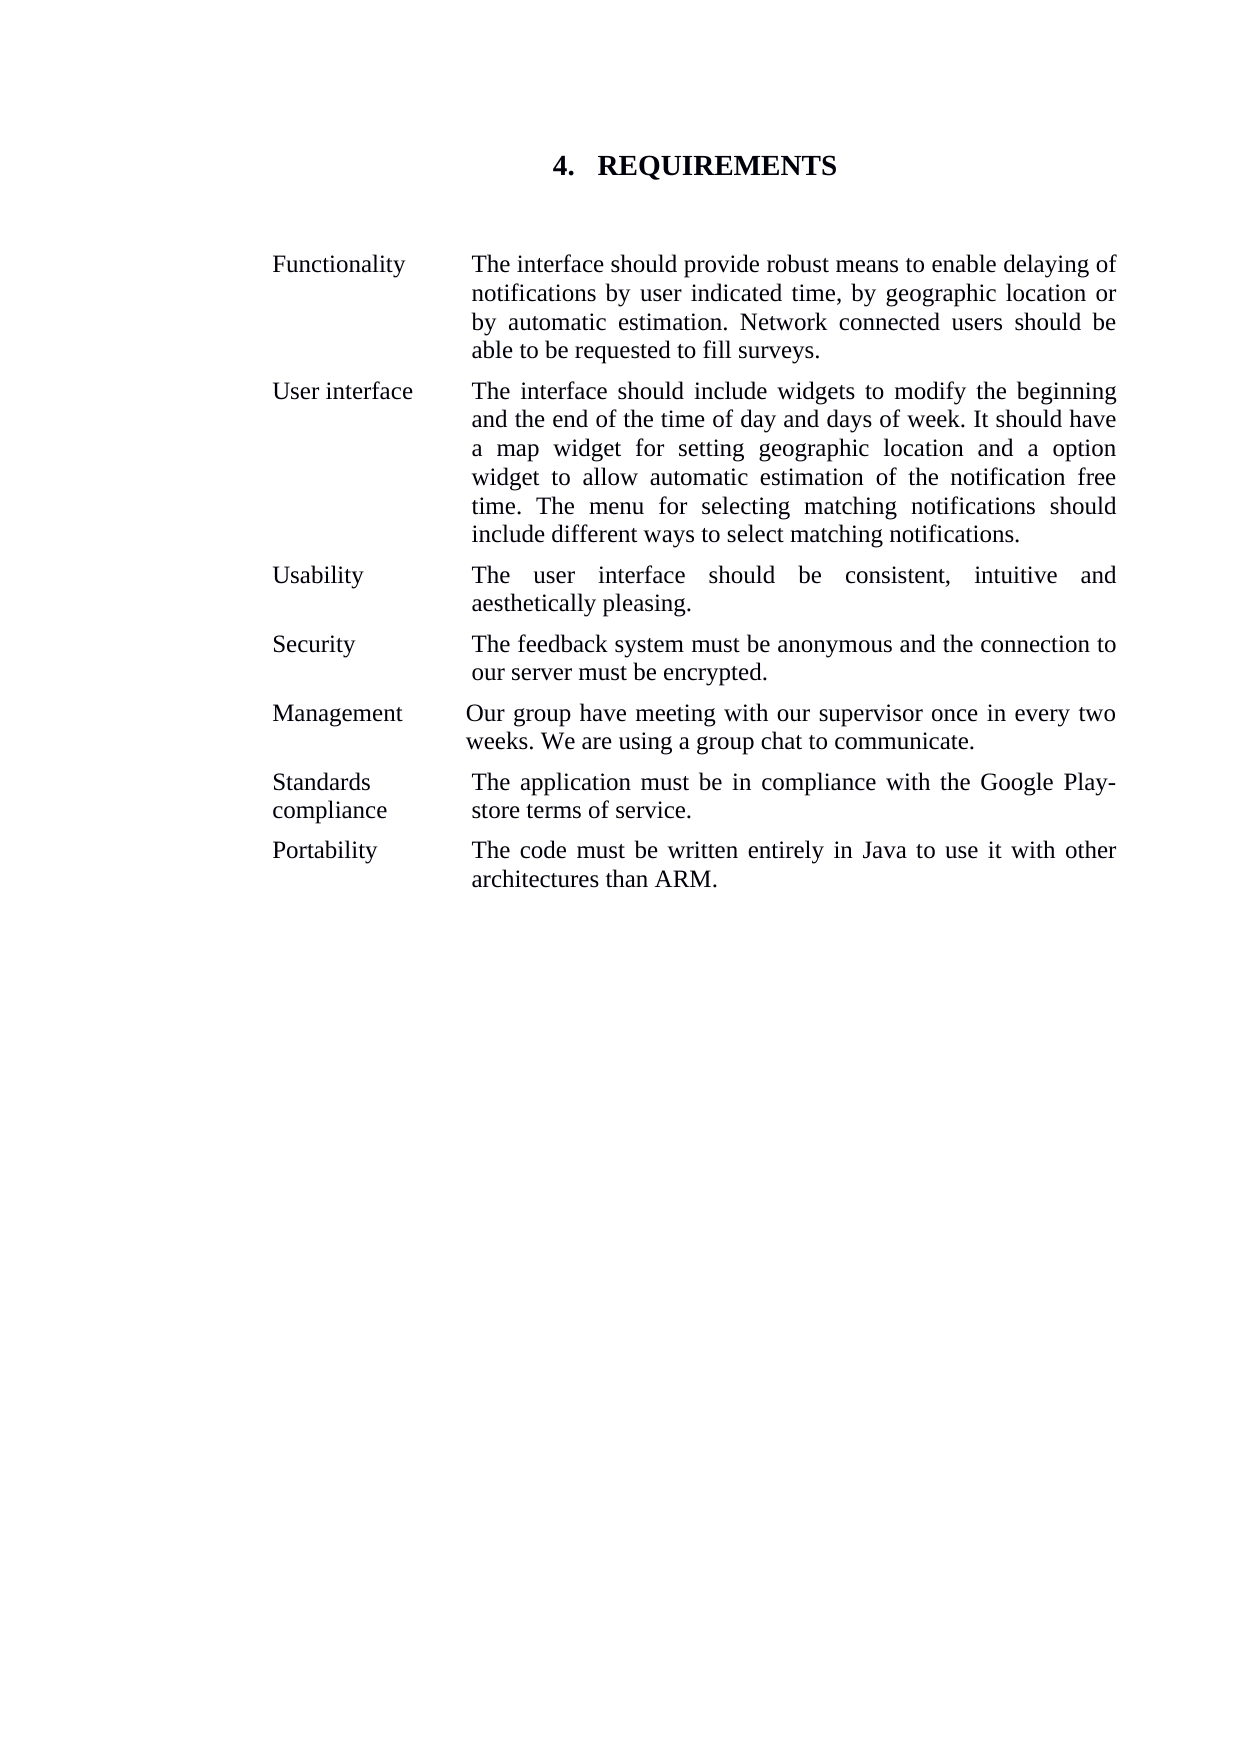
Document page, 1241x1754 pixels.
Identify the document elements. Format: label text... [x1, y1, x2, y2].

table_cell The user interface should be consistent, intuitive and aesthetically pleasing. [466, 554, 1123, 623]
table_header Functionality [266, 244, 466, 370]
table_cell Management [266, 692, 466, 761]
table_cell Usability [266, 554, 466, 623]
table_cell User interface [266, 370, 466, 554]
table_header The interface should provide robust means to enable delaying of notifications by user indicated time, by geographic location or by automatic estimation. Network connected users should be able to be requested to fill surveys. [466, 244, 1123, 370]
table_cell The code must be written entirely in Java to use it with other architectures than ARM. [466, 830, 1123, 899]
table_cell Portability [266, 830, 466, 899]
table_cell Security [266, 623, 466, 692]
table_cell The application must be in compliance with the Google Play-store terms of service. [466, 761, 1123, 830]
table_cell The feedback system must be anonymous and the connection to our server must be encrypted. [466, 623, 1123, 692]
table_cell Our group have meeting with our supervisor once in every two weeks. We are using a group chat to communicate. [466, 692, 1123, 761]
table_cell The interface should include widgets to modify the beginning and the end of the time of day and days of week. It should have a map widget for setting geographic location and a option widget to allow automatic estimation of the notification free time. The menu for selecting matching notifications should include different ways to select matching notifications. [466, 370, 1123, 554]
table_cell Standards compliance [266, 761, 466, 830]
list Requirements [266, 148, 1123, 181]
